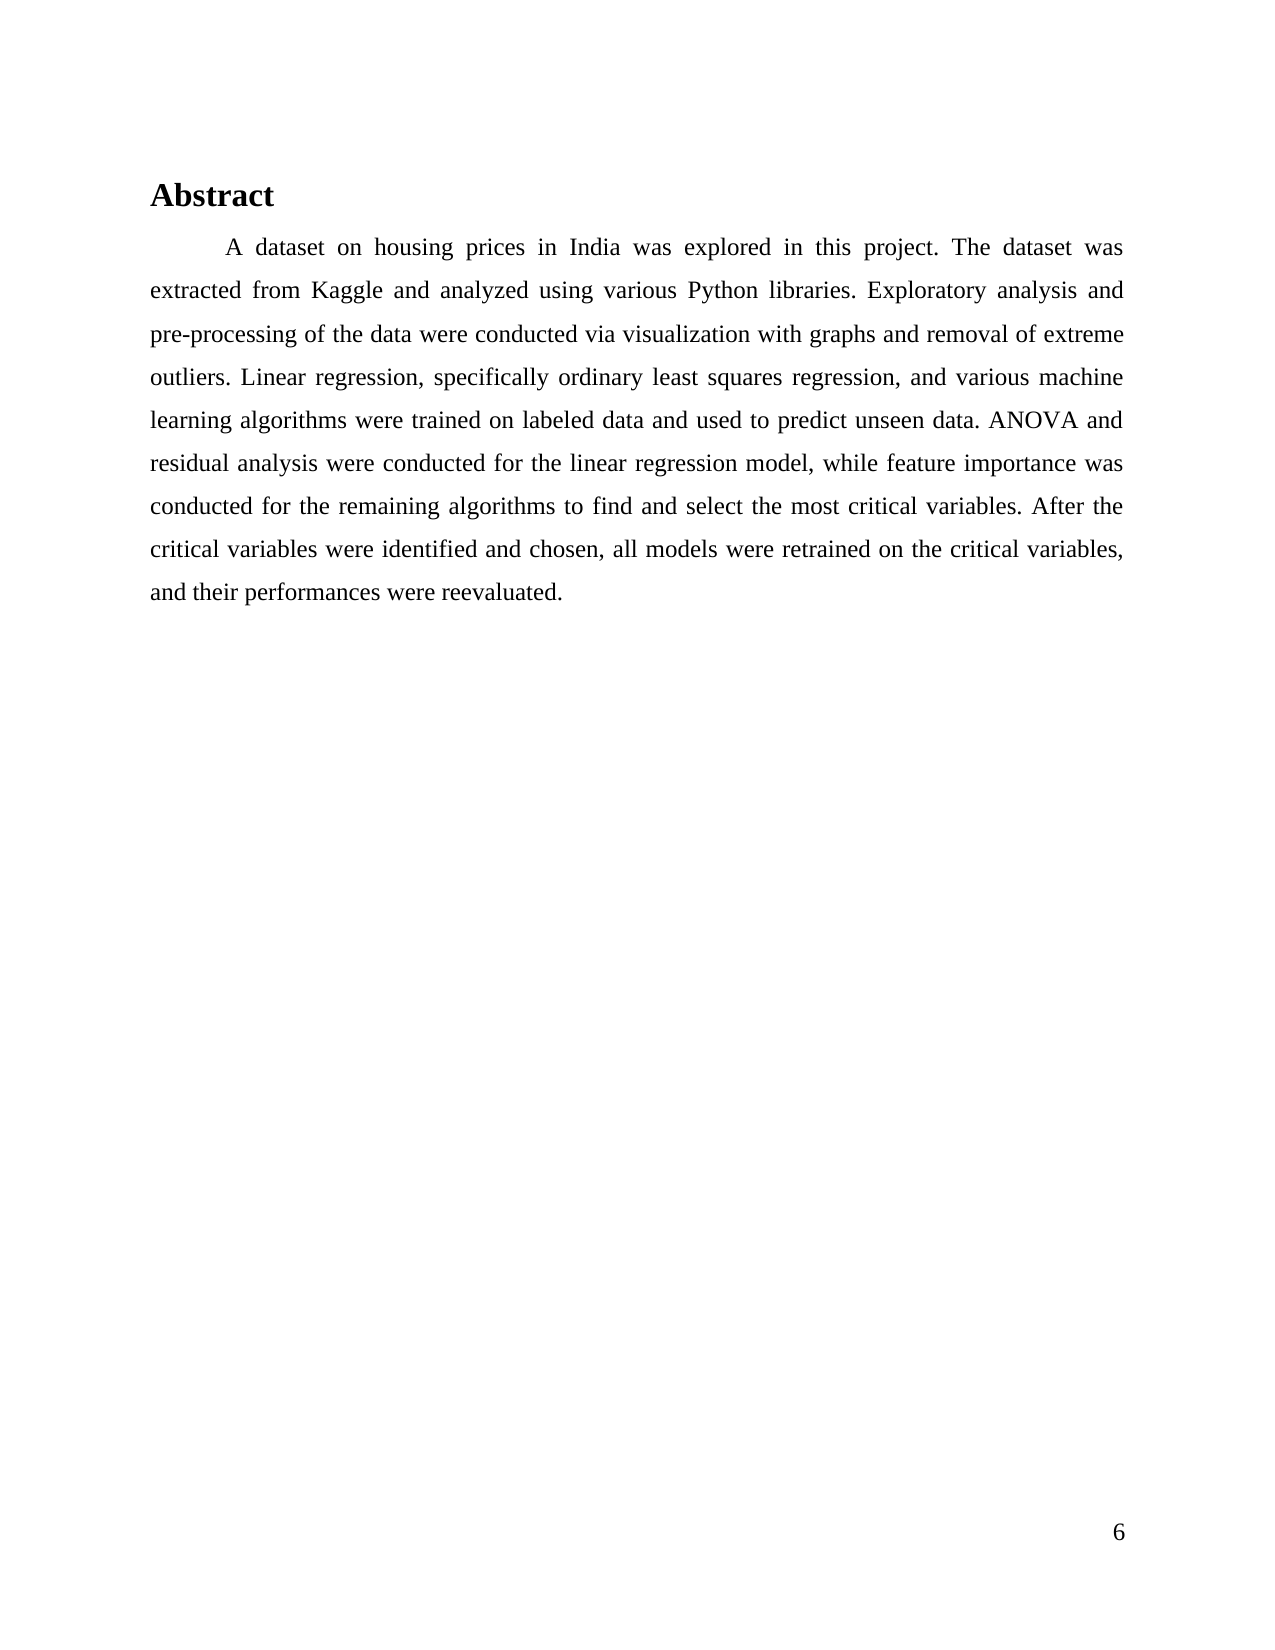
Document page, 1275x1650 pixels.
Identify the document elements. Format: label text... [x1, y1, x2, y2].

text A dataset on housing prices in India was explored in this project. The dataset was extracted from Kaggle and analyzed using various Python libraries. Exploratory analysis and pre-processing of the data were conducted via visualization with graphs and removal of extreme outliers. Linear regression, specifically ordinary least squares regression, and various machine learning algorithms were trained on labeled data and used to predict unseen data. ANOVA and residual analysis were conducted for the linear regression model, while feature importance was conducted for the remaining algorithms to find and select the most critical variables. After the critical variables were identified and chosen, all models were retrained on the critical variables, and their performances were reevaluated. [150, 232, 1125, 606]
subtitle Abstract [150, 175, 1125, 213]
